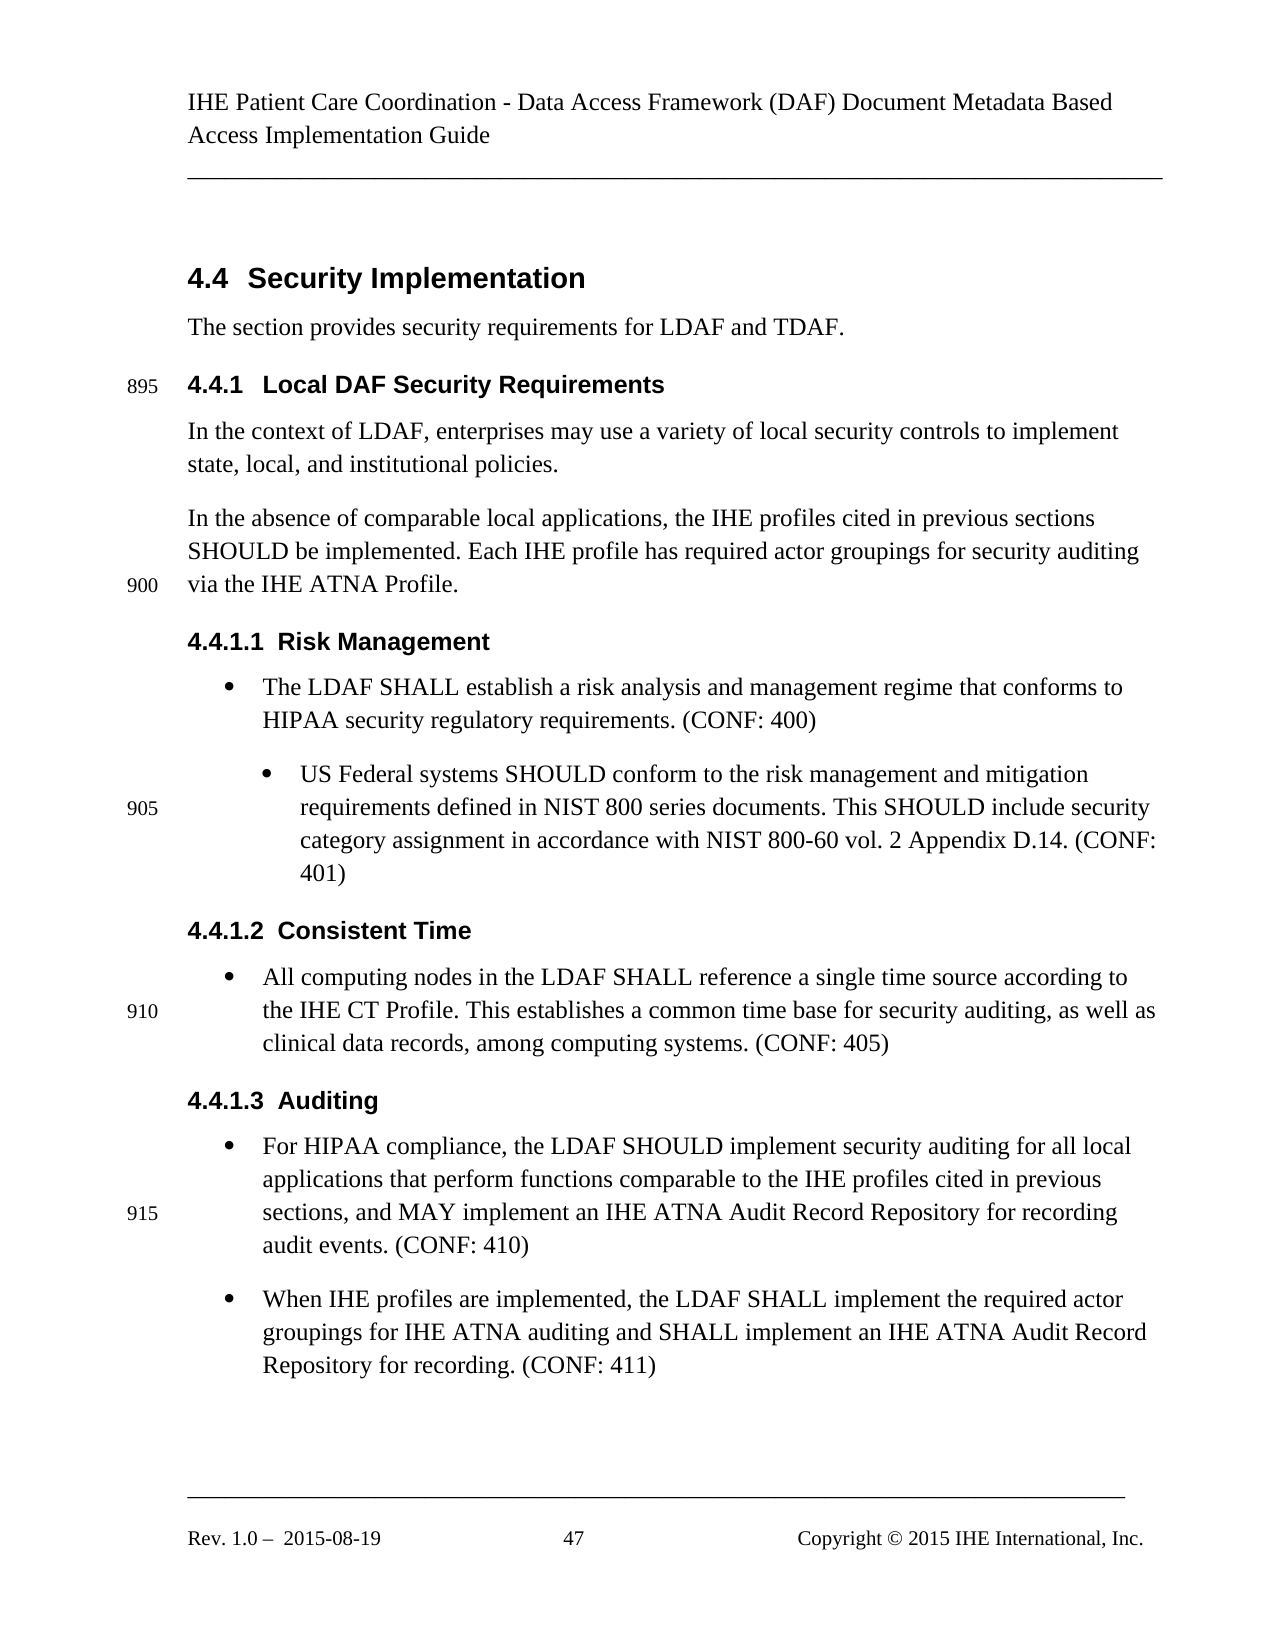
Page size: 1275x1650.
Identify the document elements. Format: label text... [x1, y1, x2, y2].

subtitle Consistent Time [187, 916, 1162, 945]
list US Federal systems SHOULD conform to the risk management and mitigation requirements defined in NIST 800 series documents. This SHOULD include security category assignment in accordance with NIST 800-60 vol. 2 Appendix D.14. (CONF: 401) [262, 759, 1162, 887]
text The section provides security requirements for LDAF and TDAF. [187, 312, 1162, 341]
list The LDAF SHALL establish a risk analysis and management regime that conforms to HIPAA security regulatory requirements. (CONF: 400) [225, 672, 1162, 734]
subtitle Risk Management [187, 627, 1162, 656]
list All computing nodes in the LDAF SHALL reference a single time source according to the IHE CT Profile. This establishes a common time base for security auditing, as well as clinical data records, among computing systems. (CONF: 405) [225, 962, 1162, 1057]
list When IHE profiles are implemented, the LDAF SHALL implement the required actor groupings for IHE ATNA auditing and SHALL implement an IHE ATNA Audit Record Repository for recording. (CONF: 411) [225, 1284, 1162, 1379]
subtitle Local DAF Security Requirements [187, 370, 1162, 399]
list For HIPAA compliance, the LDAF SHOULD implement security auditing for all local applications that perform functions comparable to the IHE profiles cited in previous sections, and MAY implement an IHE ATNA Audit Record Repository for recording audit events. (CONF: 410) [225, 1131, 1162, 1259]
subtitle Auditing [187, 1086, 1162, 1114]
text In the context of LDAF, enterprises may use a variety of local security controls to implement state, local, and institutional policies. [187, 416, 1162, 478]
subtitle Security Implementation [187, 261, 1162, 295]
text In the absence of comparable local applications, the IHE profiles cited in previous sections SHOULD be implemented. Each IHE profile has required actor groupings for security auditing via the IHE ATNA Profile. [187, 503, 1162, 597]
